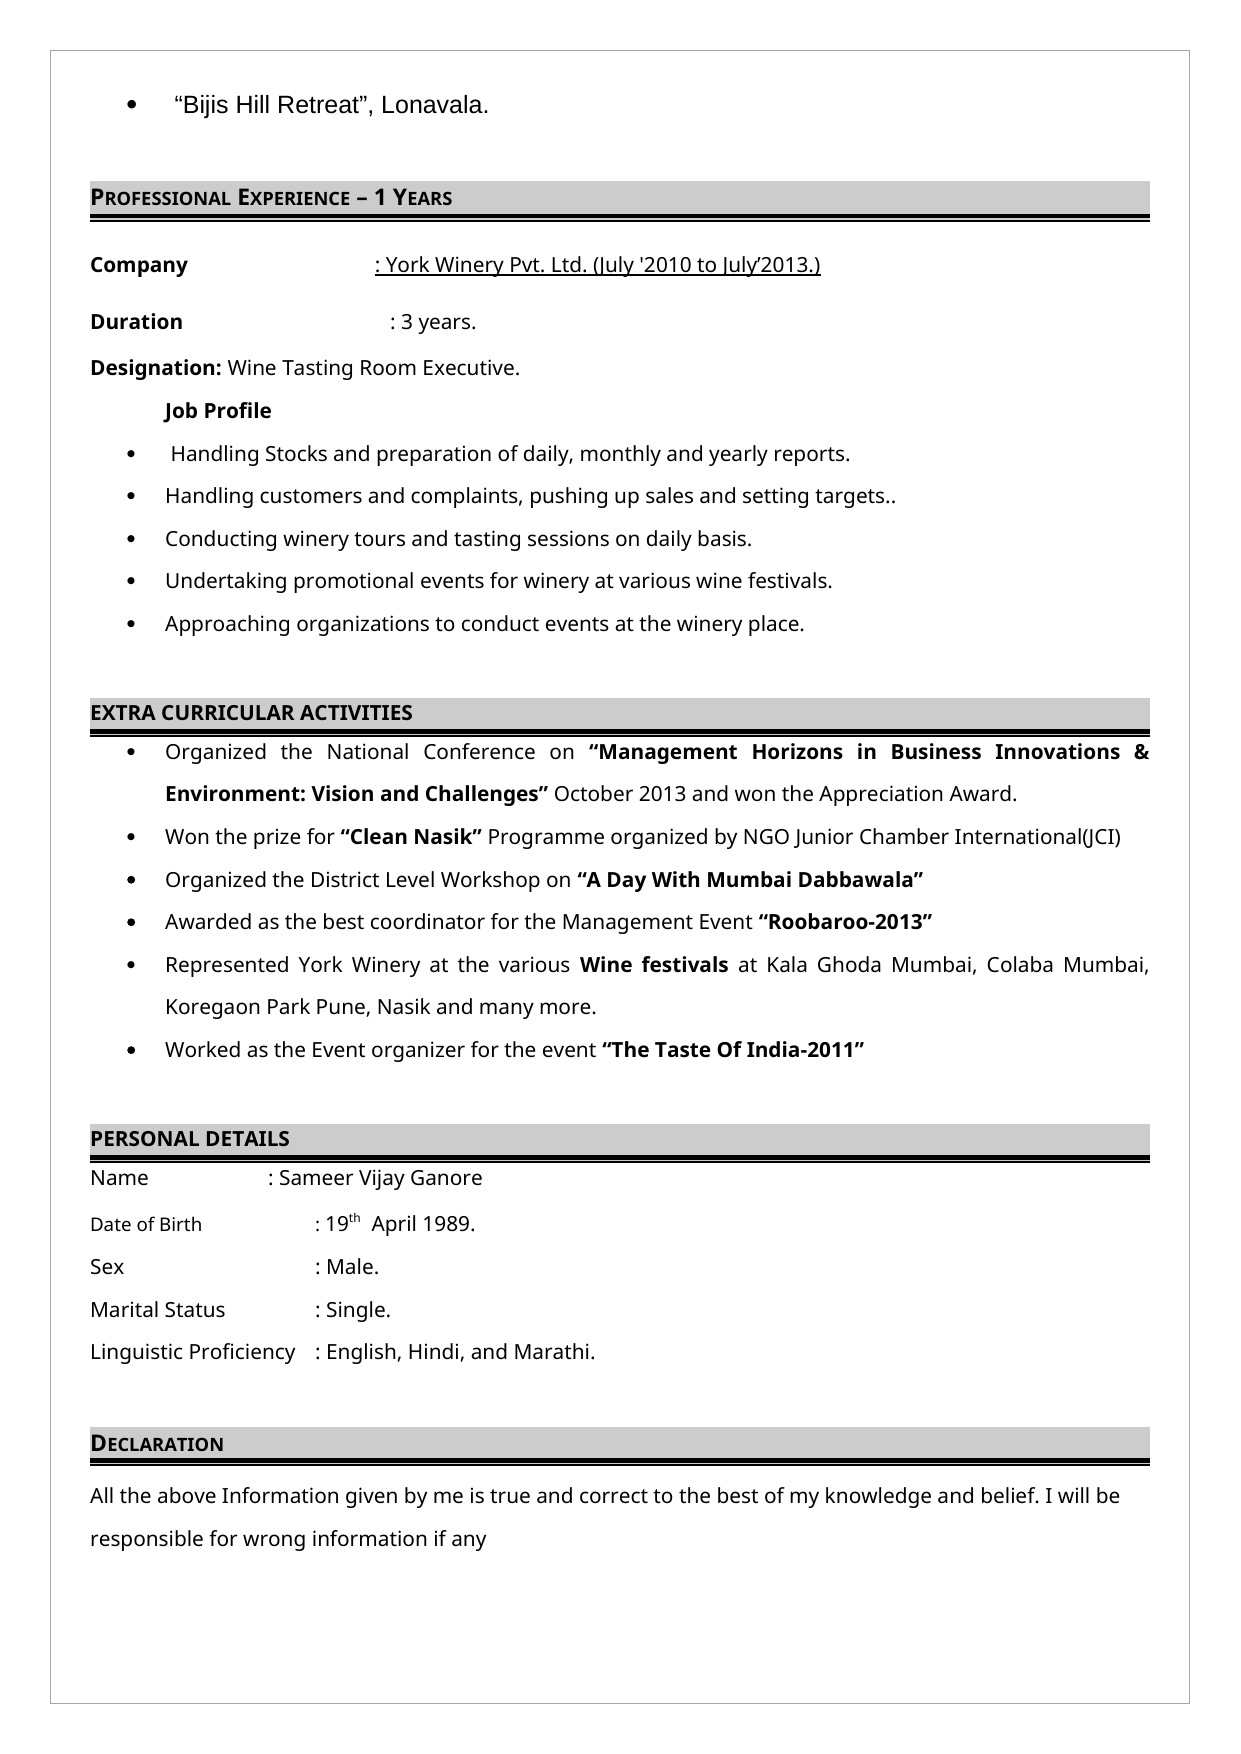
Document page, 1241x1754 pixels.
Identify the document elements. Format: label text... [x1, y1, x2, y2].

text PERSONAL DETAILS [90, 1124, 1150, 1155]
list Conducting winery tours and tasting sessions on daily basis. [127, 524, 1150, 552]
list Represented York Winery at the various Wine festivals at Kala Ghoda Mumbai, Colaba Mumbai, Koregaon Park Pune, Nasik and many more. [127, 950, 1150, 1021]
text EXTRA CURRICULAR ACTIVITIES [90, 698, 1150, 729]
text All the above Information given by me is true and correct to the best of my knowledge and belief. I will be responsible for wrong information if any [90, 1481, 1150, 1552]
text Linguistic Proficiency : English, Hindi, and Marathi. [90, 1337, 1150, 1366]
text Date of Birth : 19th April 1989. [90, 1209, 1150, 1238]
text Sex : Male. [90, 1252, 1150, 1281]
text Designation: Wine Tasting Room Executive. [90, 353, 1150, 382]
text Duration : 3 years. [90, 307, 1150, 335]
text Name : Sameer Vijay Ganore [90, 1163, 1150, 1191]
list Awarded as the best coordinator for the Management Event “Roobaroo-2013” [127, 907, 1150, 936]
list Handling customers and complaints, pushing up sales and setting targets.. [127, 481, 1150, 510]
list Organized the District Level Workshop on “A Day With Mumbai Dabbawala” [127, 865, 1150, 893]
list “Bijis Hill Retreat”, Lonavala. [127, 90, 1150, 119]
list Won the prize for “Clean Nasik” Programme organized by NGO Junior Chamber International(JCI) [127, 822, 1150, 851]
list Organized the National Conference on “Management Horizons in Business Innovations & Environment: Vision and Challenges” October 2013 and won the Appreciation Award. [127, 737, 1150, 808]
text Professional Experience – 1 Years [90, 181, 1150, 214]
list Approaching organizations to conduct events at the winery place. [127, 609, 1150, 638]
list Handling Stocks and preparation of daily, monthly and yearly reports. [127, 439, 1150, 467]
text Marital Status : Single. [90, 1295, 1150, 1323]
list Undertaking promotional events for winery at various wine festivals. [127, 567, 1150, 595]
list Worked as the Event organizer for the event “The Taste Of India-2011” [127, 1035, 1150, 1063]
text Job Profile [165, 396, 1150, 424]
text Declaration [90, 1427, 1150, 1458]
text Company : York Winery Pvt. Ltd. (July '2010 to July’2013.) [90, 250, 1150, 278]
